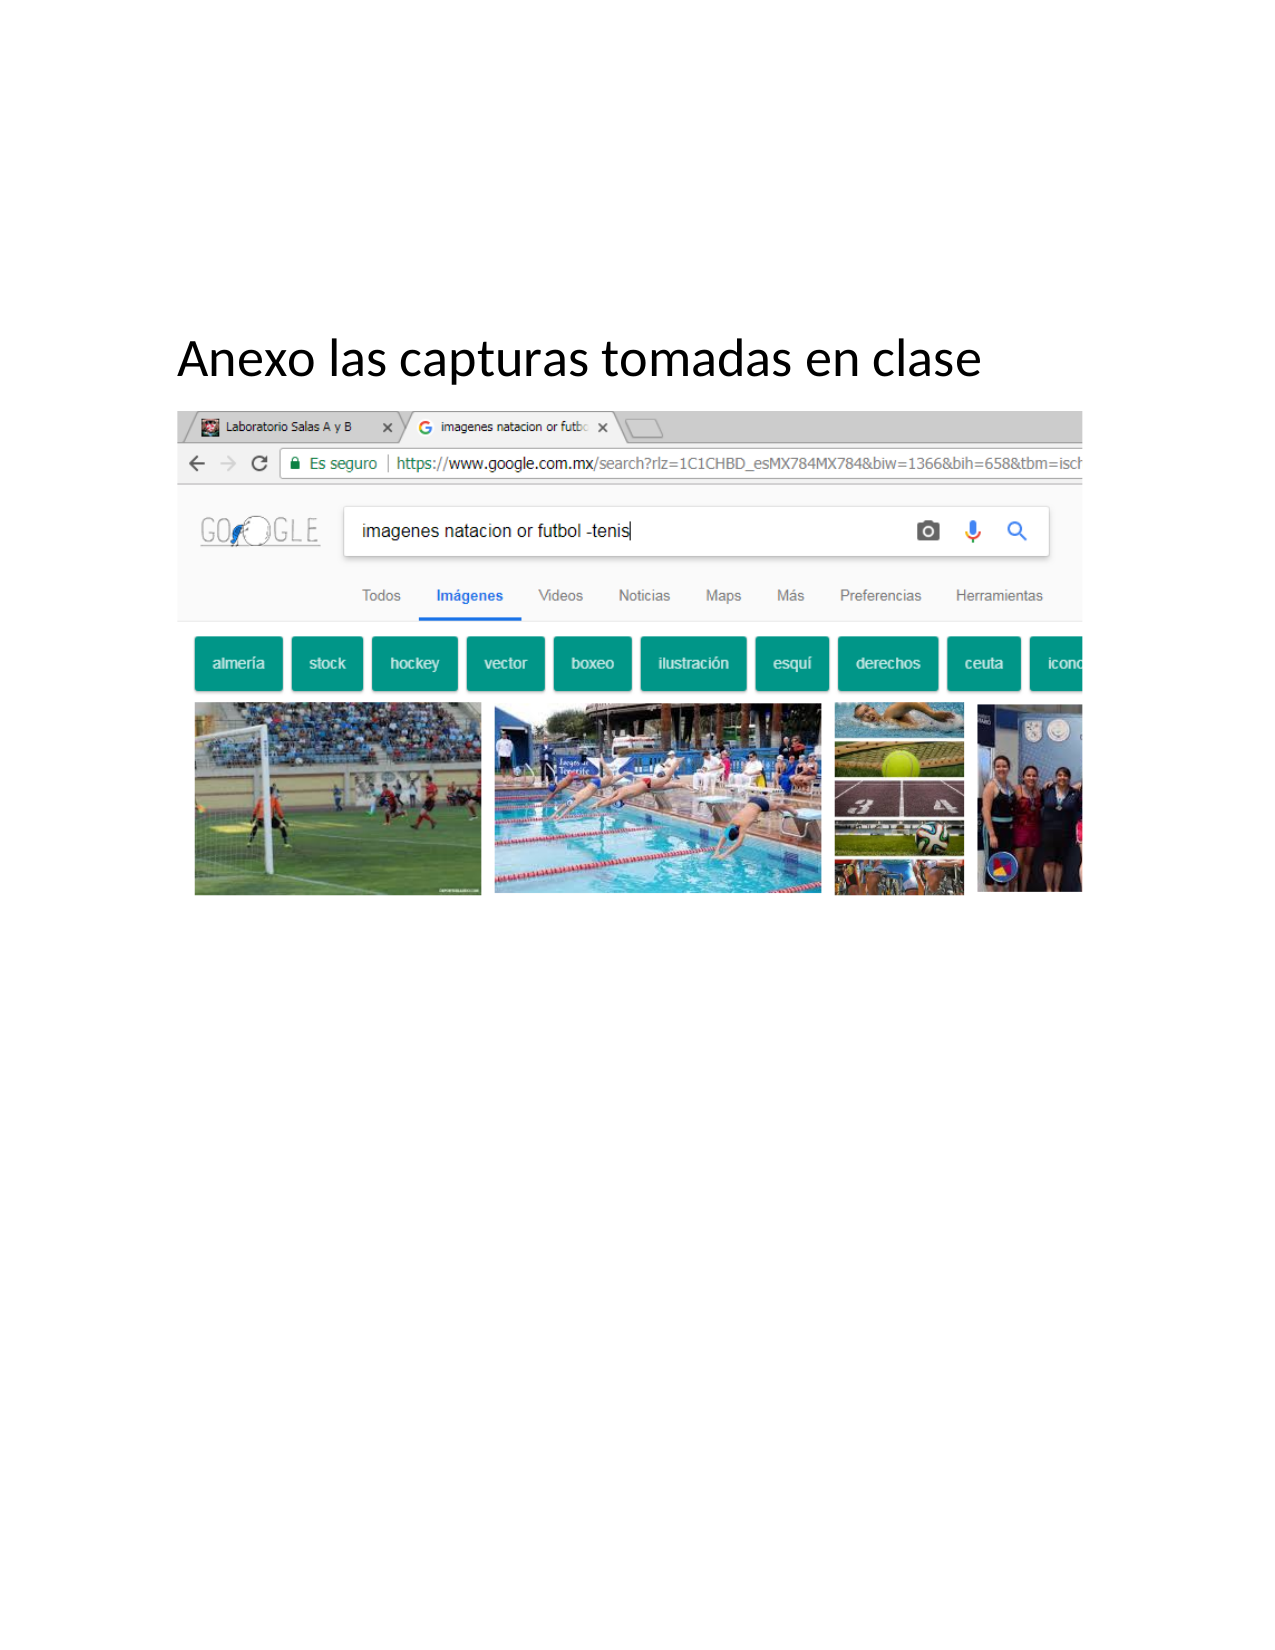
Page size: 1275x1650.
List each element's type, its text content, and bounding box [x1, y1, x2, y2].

picture [177, 411, 1083, 900]
text Anexo las capturas tomadas en clase [177, 324, 1098, 390]
